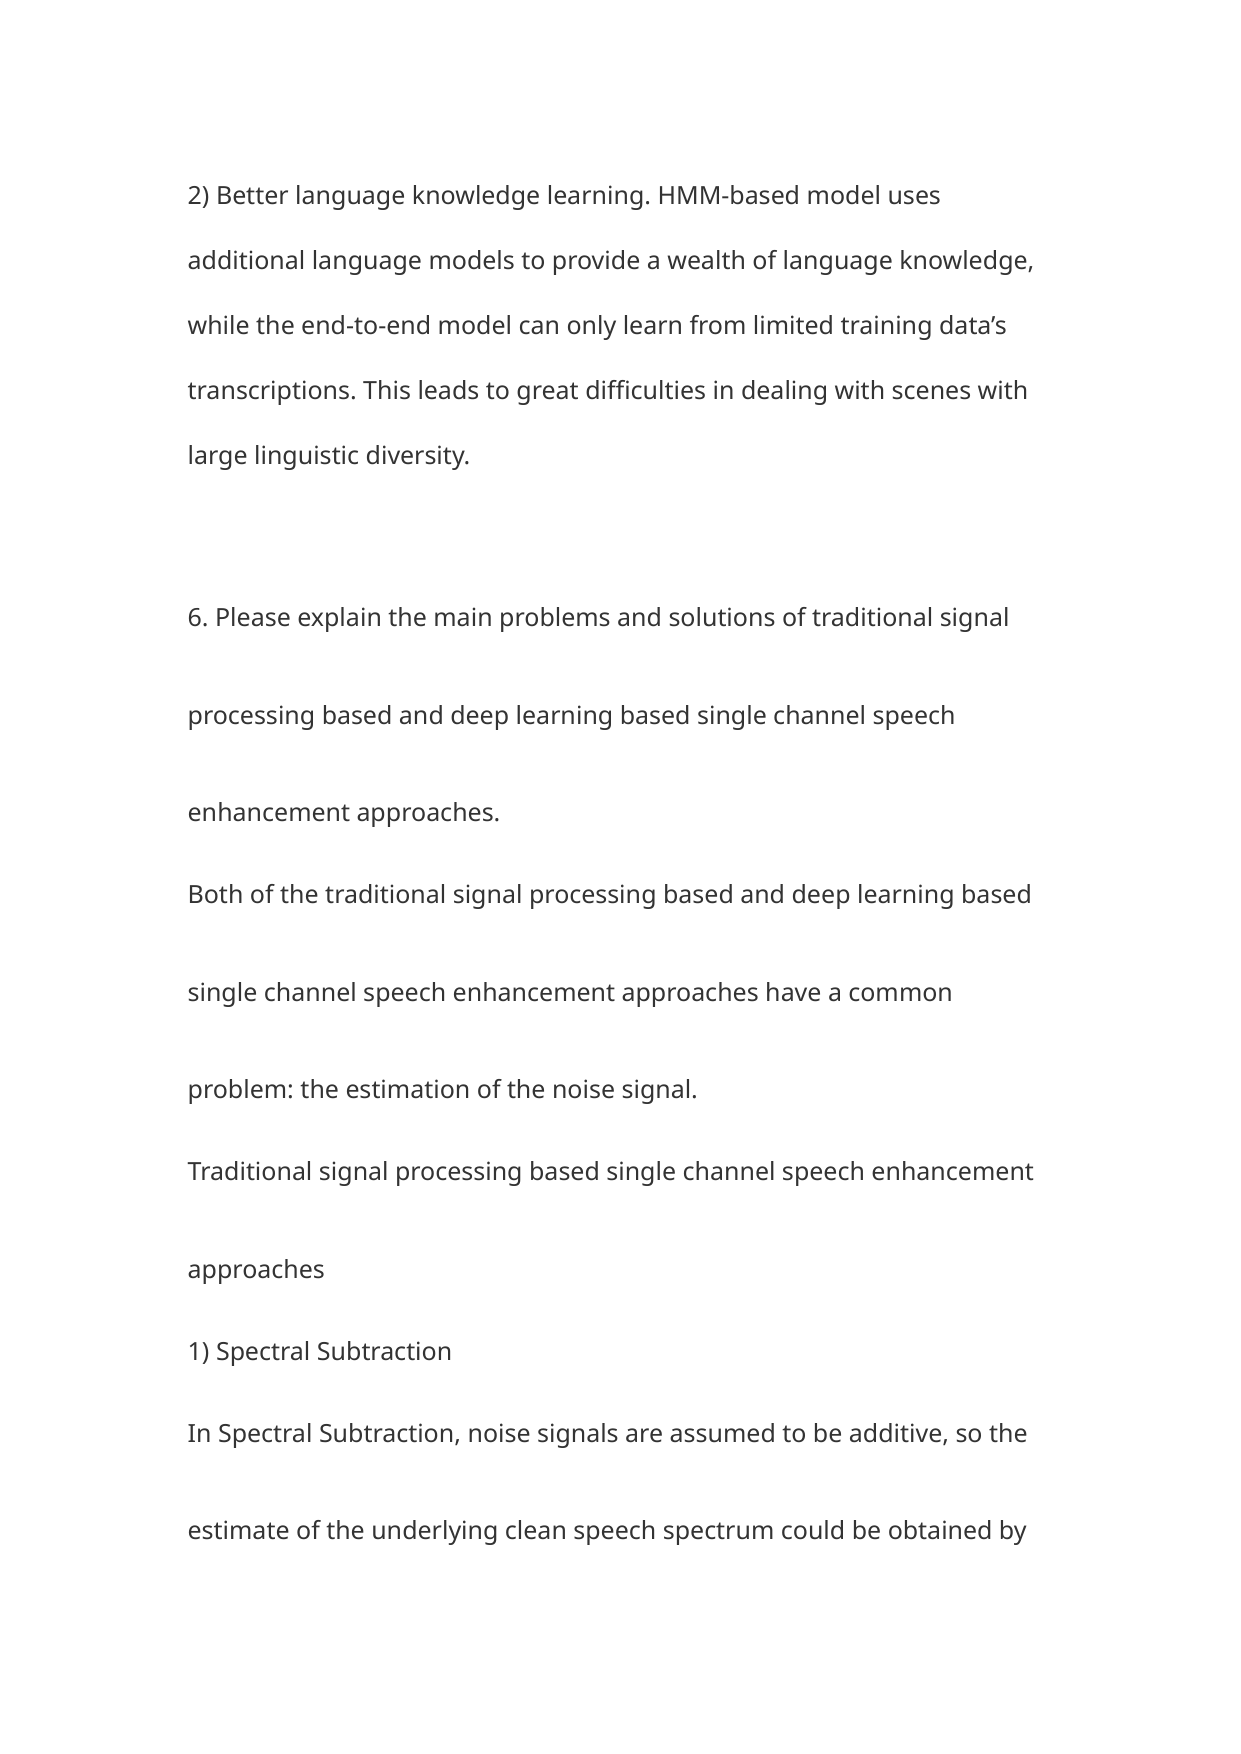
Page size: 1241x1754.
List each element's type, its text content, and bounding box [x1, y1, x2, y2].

list 2) Better language knowledge learning. HMM-based model uses additional language models to provide a wealth of language knowledge, while the end-to-end model can only learn from limited training data’s transcriptions. This leads to great difficulties in dealing with scenes with large linguistic diversity. [187, 162, 1053, 487]
list 1) Spectral Subtraction [187, 1318, 1053, 1383]
list Traditional signal processing based single channel speech enhancement approaches [187, 1138, 1053, 1301]
list Please explain the main problems and solutions of traditional signal processing based and deep learning based single channel speech enhancement approaches. [187, 584, 1053, 844]
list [187, 1400, 1053, 1562]
list Both of the traditional signal processing based and deep learning based single channel speech enhancement approaches have a common problem: the estimation of the noise signal. [187, 861, 1053, 1121]
